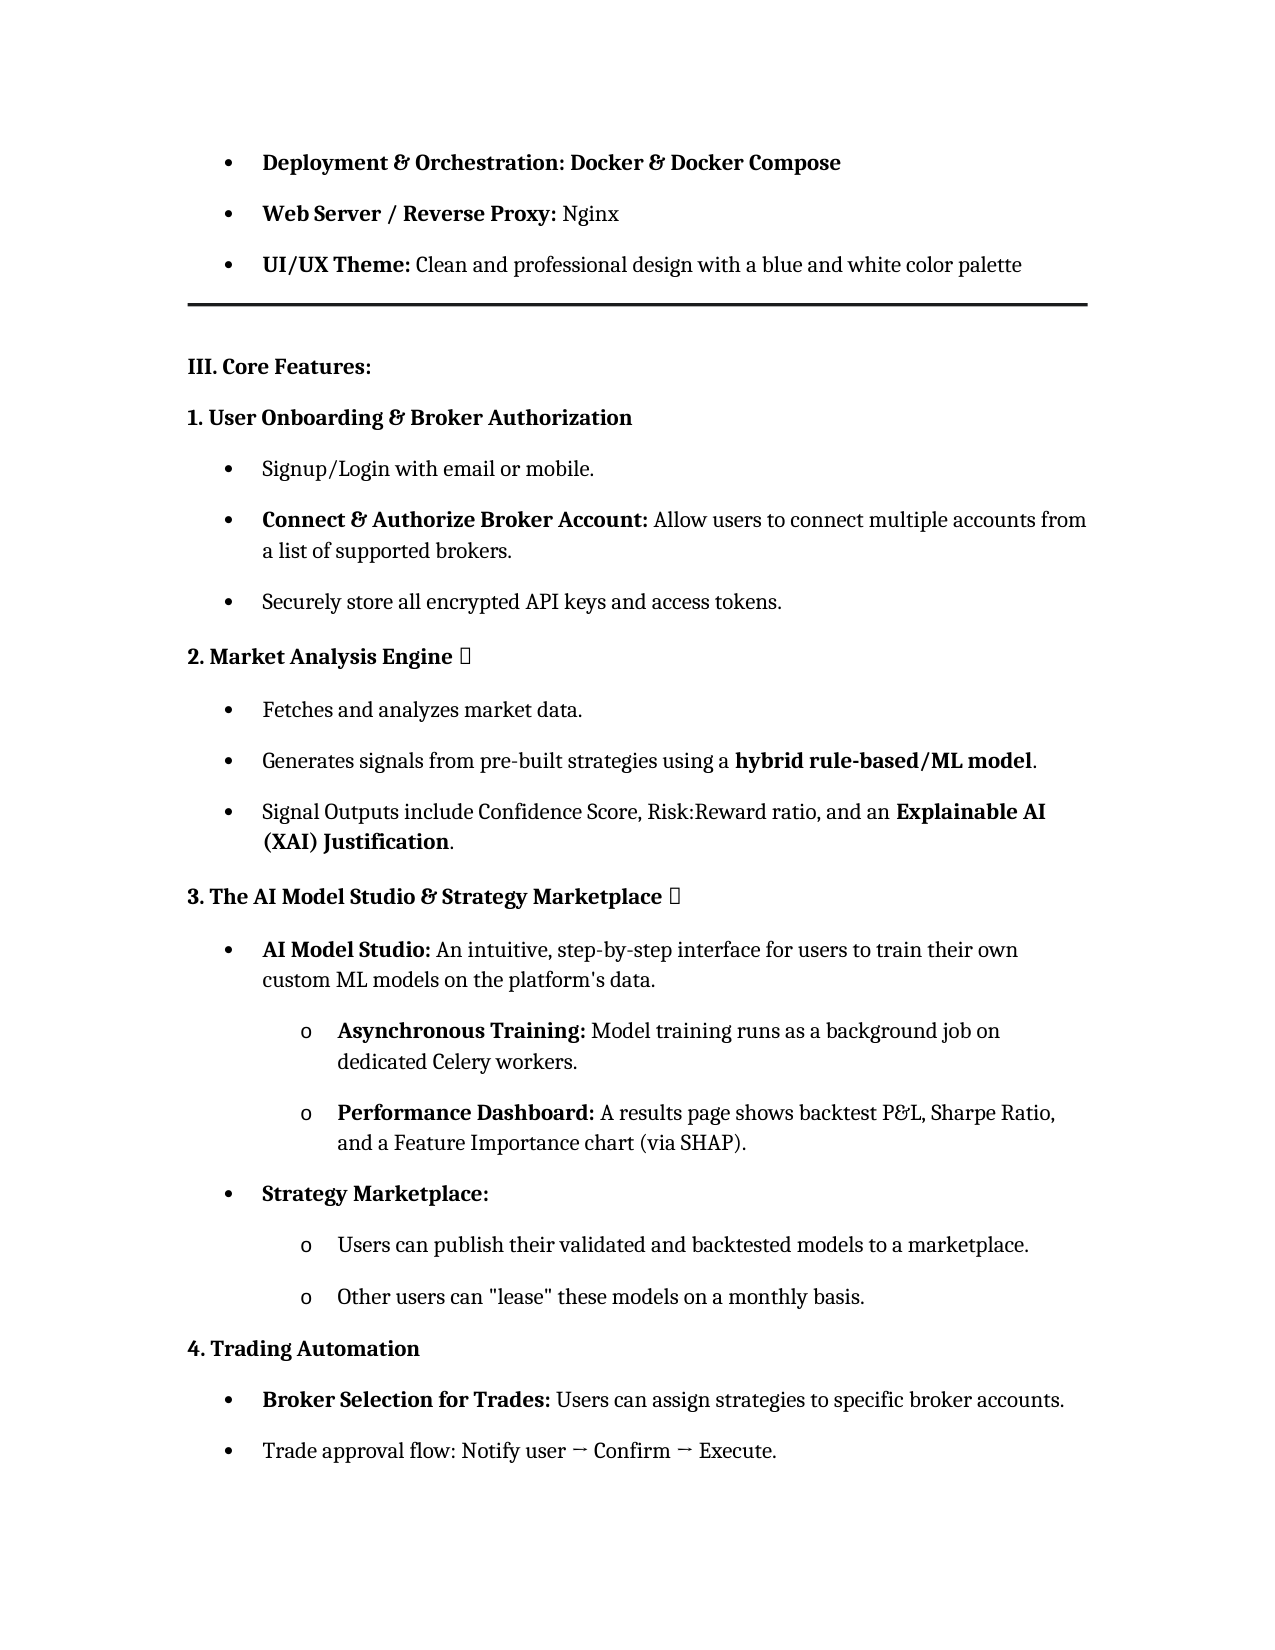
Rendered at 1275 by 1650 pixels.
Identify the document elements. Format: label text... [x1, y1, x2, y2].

list Generates signals from pre-built strategies using a hybrid rule-based/ML model. [225, 747, 1087, 774]
list Securely store all encrypted API keys and access tokens. [225, 588, 1087, 615]
list Signal Outputs include Confidence Score, Risk:Reward ratio, and an Explainable AI (XAI) Justification. [225, 798, 1087, 855]
list Web Server / Reverse Proxy: Nginx [225, 201, 1087, 227]
list Performance Dashboard: A results page shows backtest P&L, Sharpe Ratio, and a Feature Importance chart (via SHAP). [300, 1099, 1087, 1157]
list Users can publish their validated and backtested models to a marketplace. [300, 1232, 1087, 1259]
list Connect & Authorize Broker Account: Allow users to connect multiple accounts from a list of supported brokers. [225, 507, 1087, 564]
text 3. The AI Model Studio & Strategy Marketplace 🚀 [187, 880, 1087, 911]
list AI Model Studio: An intuitive, step-by-step interface for users to train their own custom ML models on the platform's data. [225, 936, 1087, 993]
list Deployment & Orchestration: Docker & Docker Compose [225, 150, 1087, 176]
list Broker Selection for Trades: Users can assign strategies to specific broker accounts. [225, 1387, 1087, 1413]
text III. Core Features: [187, 354, 1087, 381]
text 1. User Onboarding & Broker Authorization [187, 405, 1087, 432]
list Signup/Login with email or mobile. [225, 456, 1087, 483]
list Other users can "lease" these models on a monthly basis. [300, 1284, 1087, 1311]
text 4. Trading Automation [187, 1336, 1087, 1362]
list Fetches and analyzes market data. [225, 696, 1087, 723]
list Strategy Marketplace: [225, 1181, 1087, 1208]
list UI/UX Theme: Clean and professional design with a blue and white color palette [225, 252, 1087, 278]
text 2. Market Analysis Engine 🧠 [187, 639, 1087, 671]
list Asynchronous Training: Model training runs as a background job on dedicated Celery workers. [300, 1018, 1087, 1075]
list Trade approval flow: Notify user → Confirm → Execute. [225, 1438, 1087, 1464]
